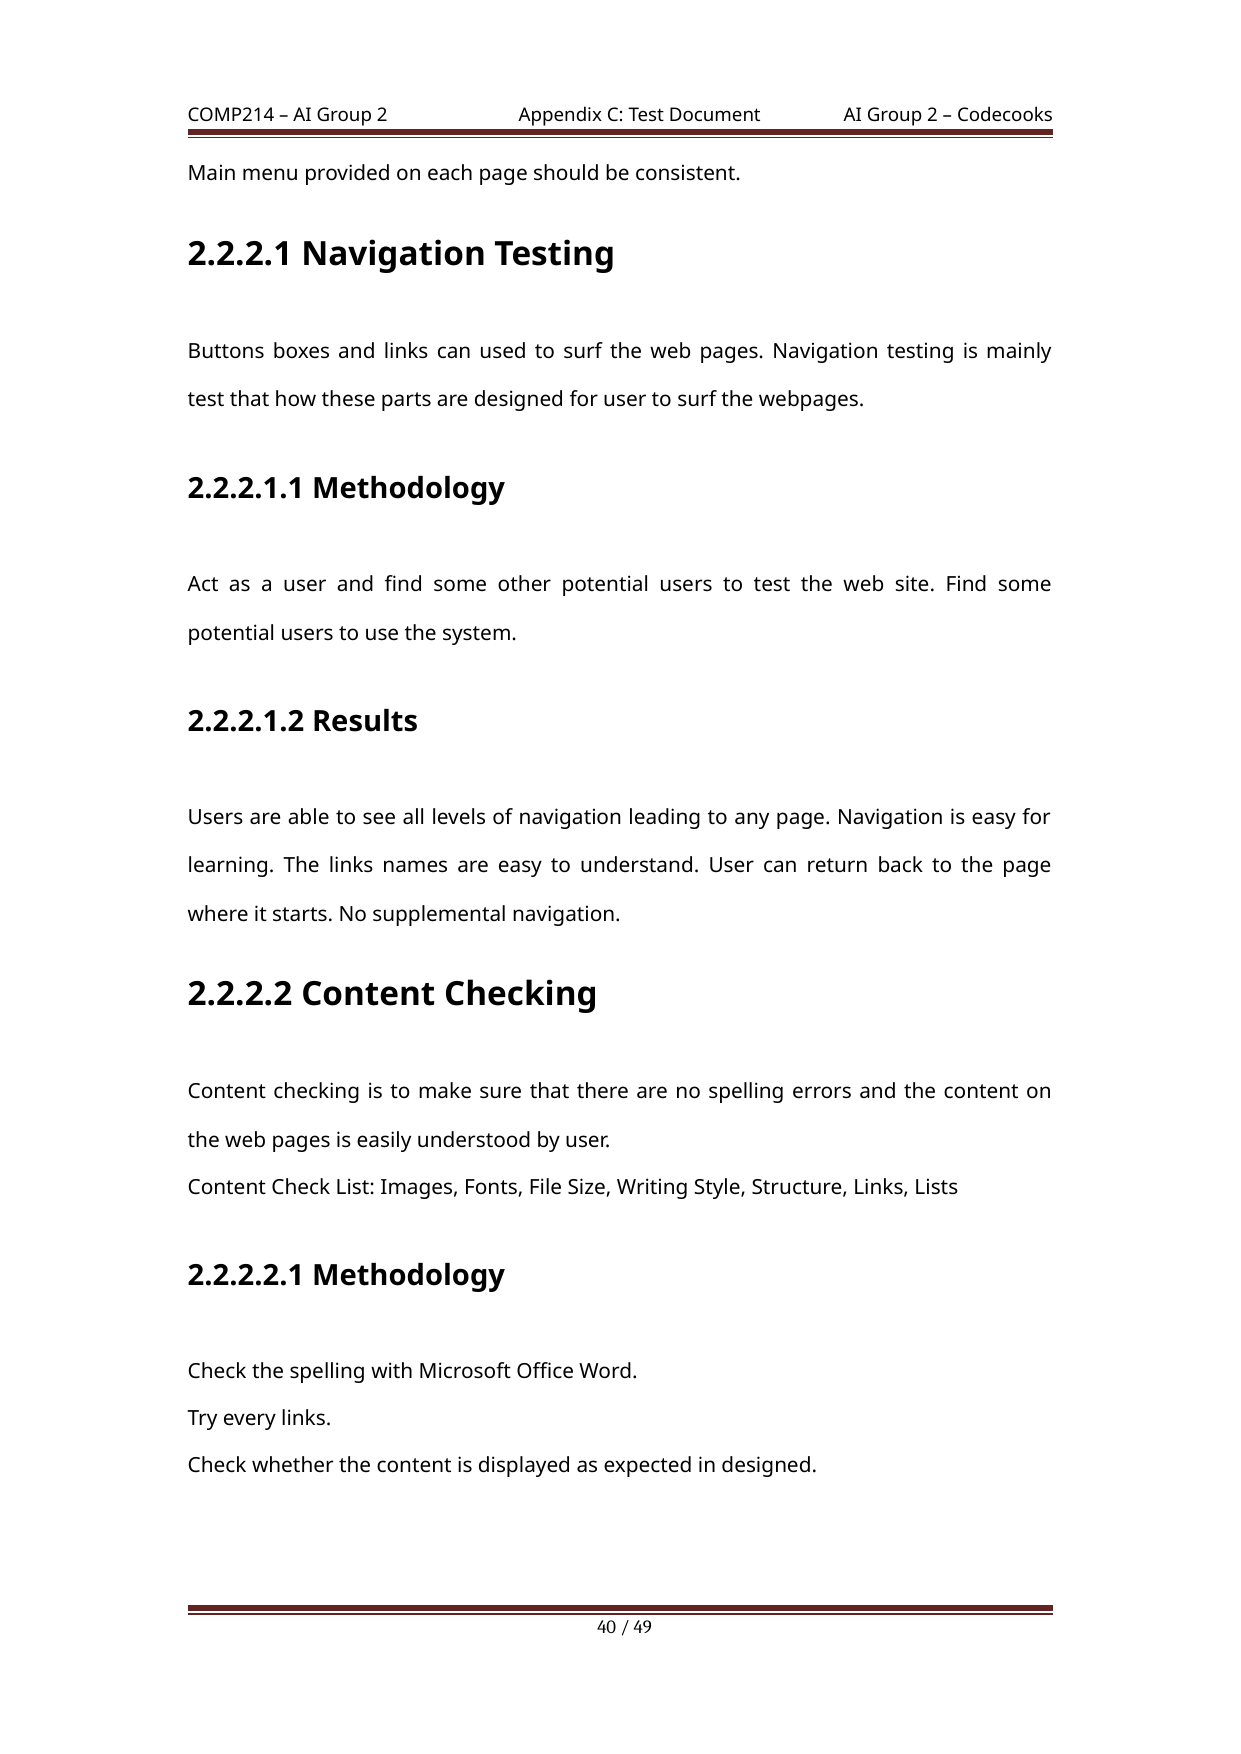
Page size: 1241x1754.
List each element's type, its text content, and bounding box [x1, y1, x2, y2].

subtitle Methodology [187, 1242, 1053, 1307]
subtitle Results [187, 687, 1053, 752]
text Try every links. [187, 1401, 1053, 1433]
subtitle Navigation Testing [187, 219, 1053, 284]
text Users are able to see all levels of navigation leading to any page. Navigation is easy for learning. The links names are easy to understand. User can return back to the page where it starts. No supplemental navigation. [187, 800, 1053, 930]
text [187, 157, 1053, 189]
text Check whether the content is displayed as expected in designed. [187, 1448, 1053, 1480]
text Check the spelling with Microsoft Office Word. [187, 1354, 1053, 1387]
subtitle Content Checking [187, 960, 1053, 1025]
subtitle Methodology [187, 454, 1053, 519]
text Buttons boxes and links can used to surf the web pages. Navigation testing is mainly test that how these parts are designed for user to surf the webpages. [187, 334, 1053, 415]
text Content Check List: Images, Fonts, File Size, Writing Style, Structure, Links, Lists [187, 1170, 1053, 1203]
text Content checking is to make sure that there are no spelling errors and the content on the web pages is easily understood by user. [187, 1075, 1053, 1156]
text Act as a user and find some other potential users to test the web site. Find some potential users to use the system. [187, 567, 1053, 648]
